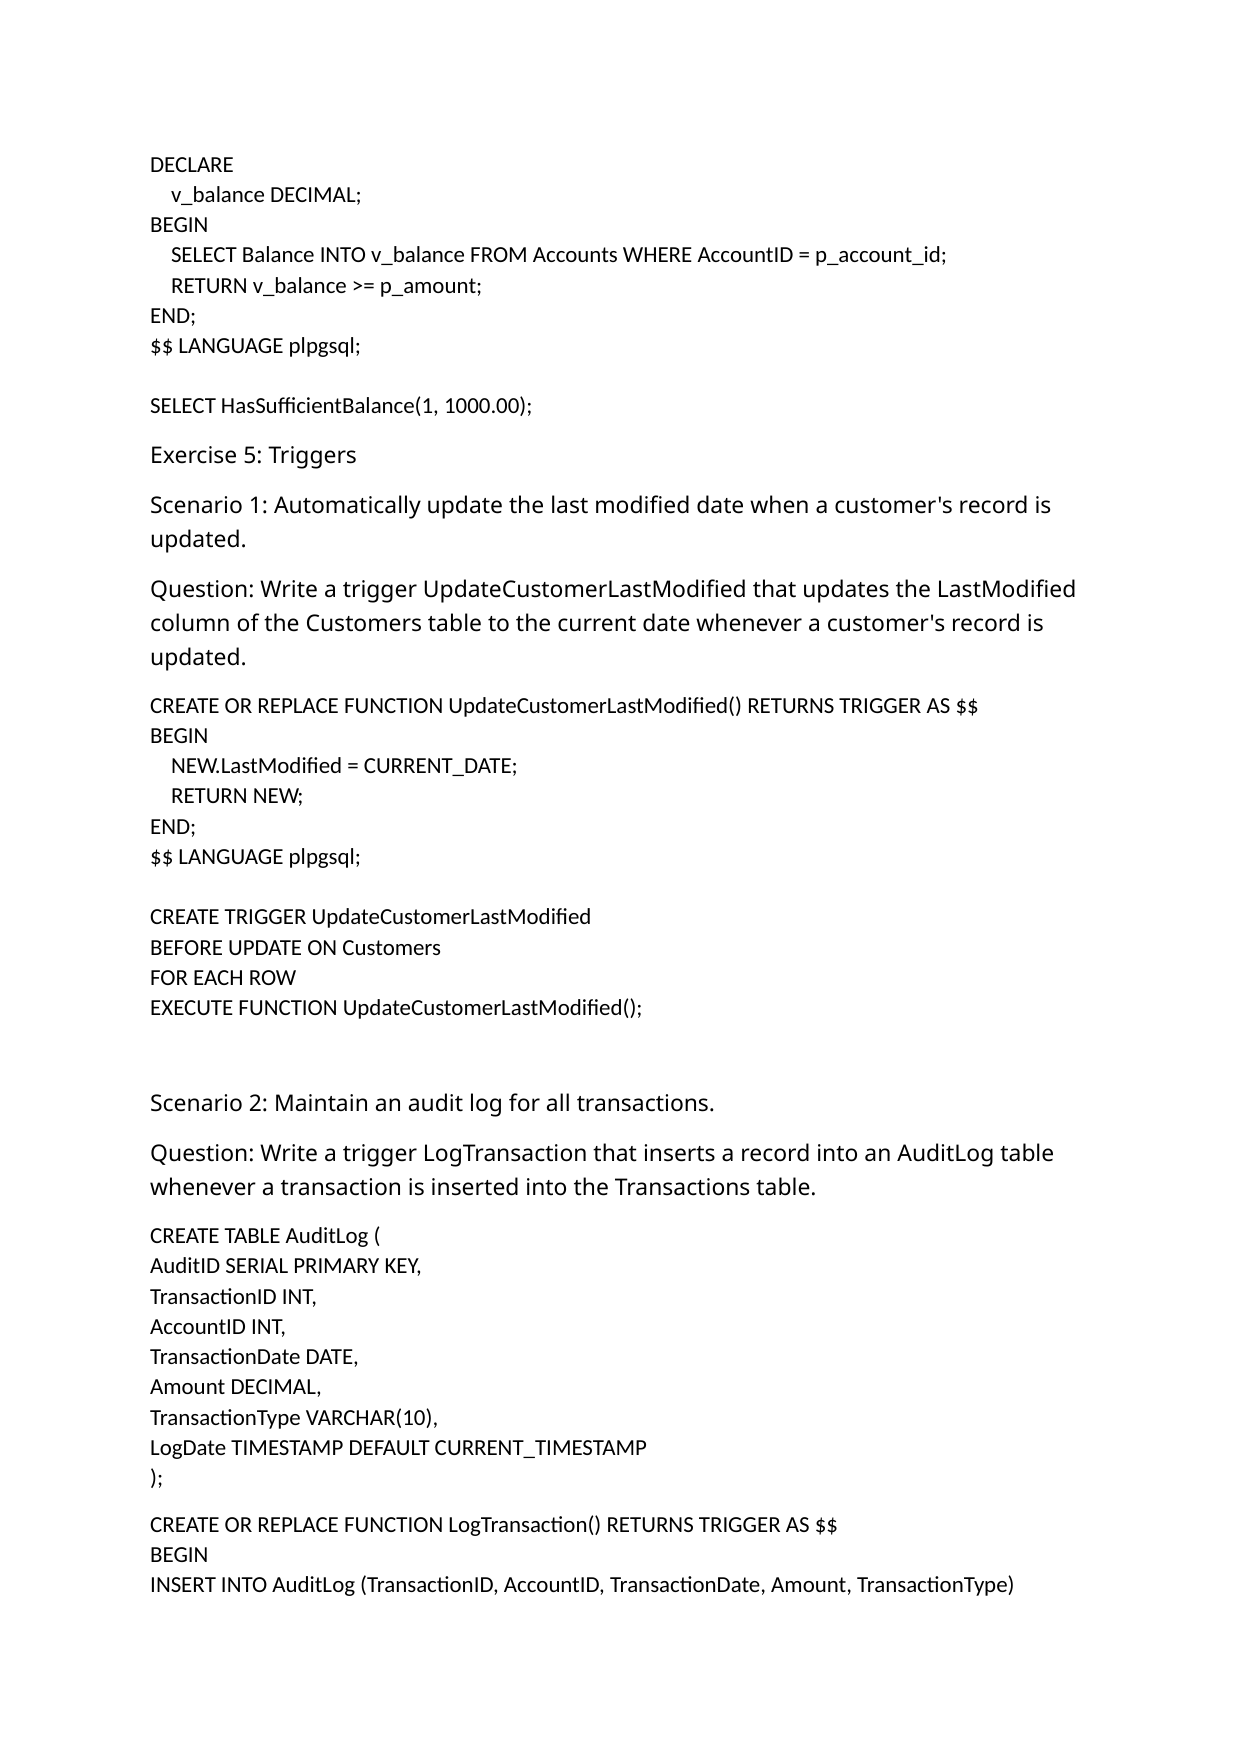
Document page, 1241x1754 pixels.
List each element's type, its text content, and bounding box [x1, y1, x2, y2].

text CREATE TABLE AuditLog ( AuditID SERIAL PRIMARY KEY, TransactionID INT, AccountID INT, TransactionDate DATE, Amount DECIMAL, TransactionType VARCHAR(10), LogDate TIMESTAMP DEFAULT CURRENT_TIMESTAMP ); [150, 1221, 1090, 1491]
text Exercise 5: Triggers [150, 438, 1090, 470]
text Question: Write a trigger UpdateCustomerLastModified that updates the LastModified column of the Customers table to the current date whenever a customer's record is updated. [150, 573, 1090, 672]
text CREATE OR REPLACE FUNCTION UpdateCustomerLastModified() RETURNS TRIGGER AS $$ BEGIN NEW.LastModified = CURRENT_DATE; RETURN NEW; END; $$ LANGUAGE plpgsql; CREATE TRIGGER UpdateCustomerLastModified BEFORE UPDATE ON Customers FOR EACH ROW EXECUTE FUNCTION UpdateCustomerLastModified(); [150, 691, 1090, 1021]
text Scenario 1: Automatically update the last modified date when a customer's record is updated. [150, 489, 1090, 554]
text Scenario 2: Maintain an audit log for all transactions. [150, 1087, 1090, 1118]
text Question: Write a trigger LogTransaction that inserts a record into an AuditLog table whenever a transaction is inserted into the Transactions table. [150, 1137, 1090, 1202]
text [150, 150, 1090, 420]
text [150, 1510, 1090, 1598]
